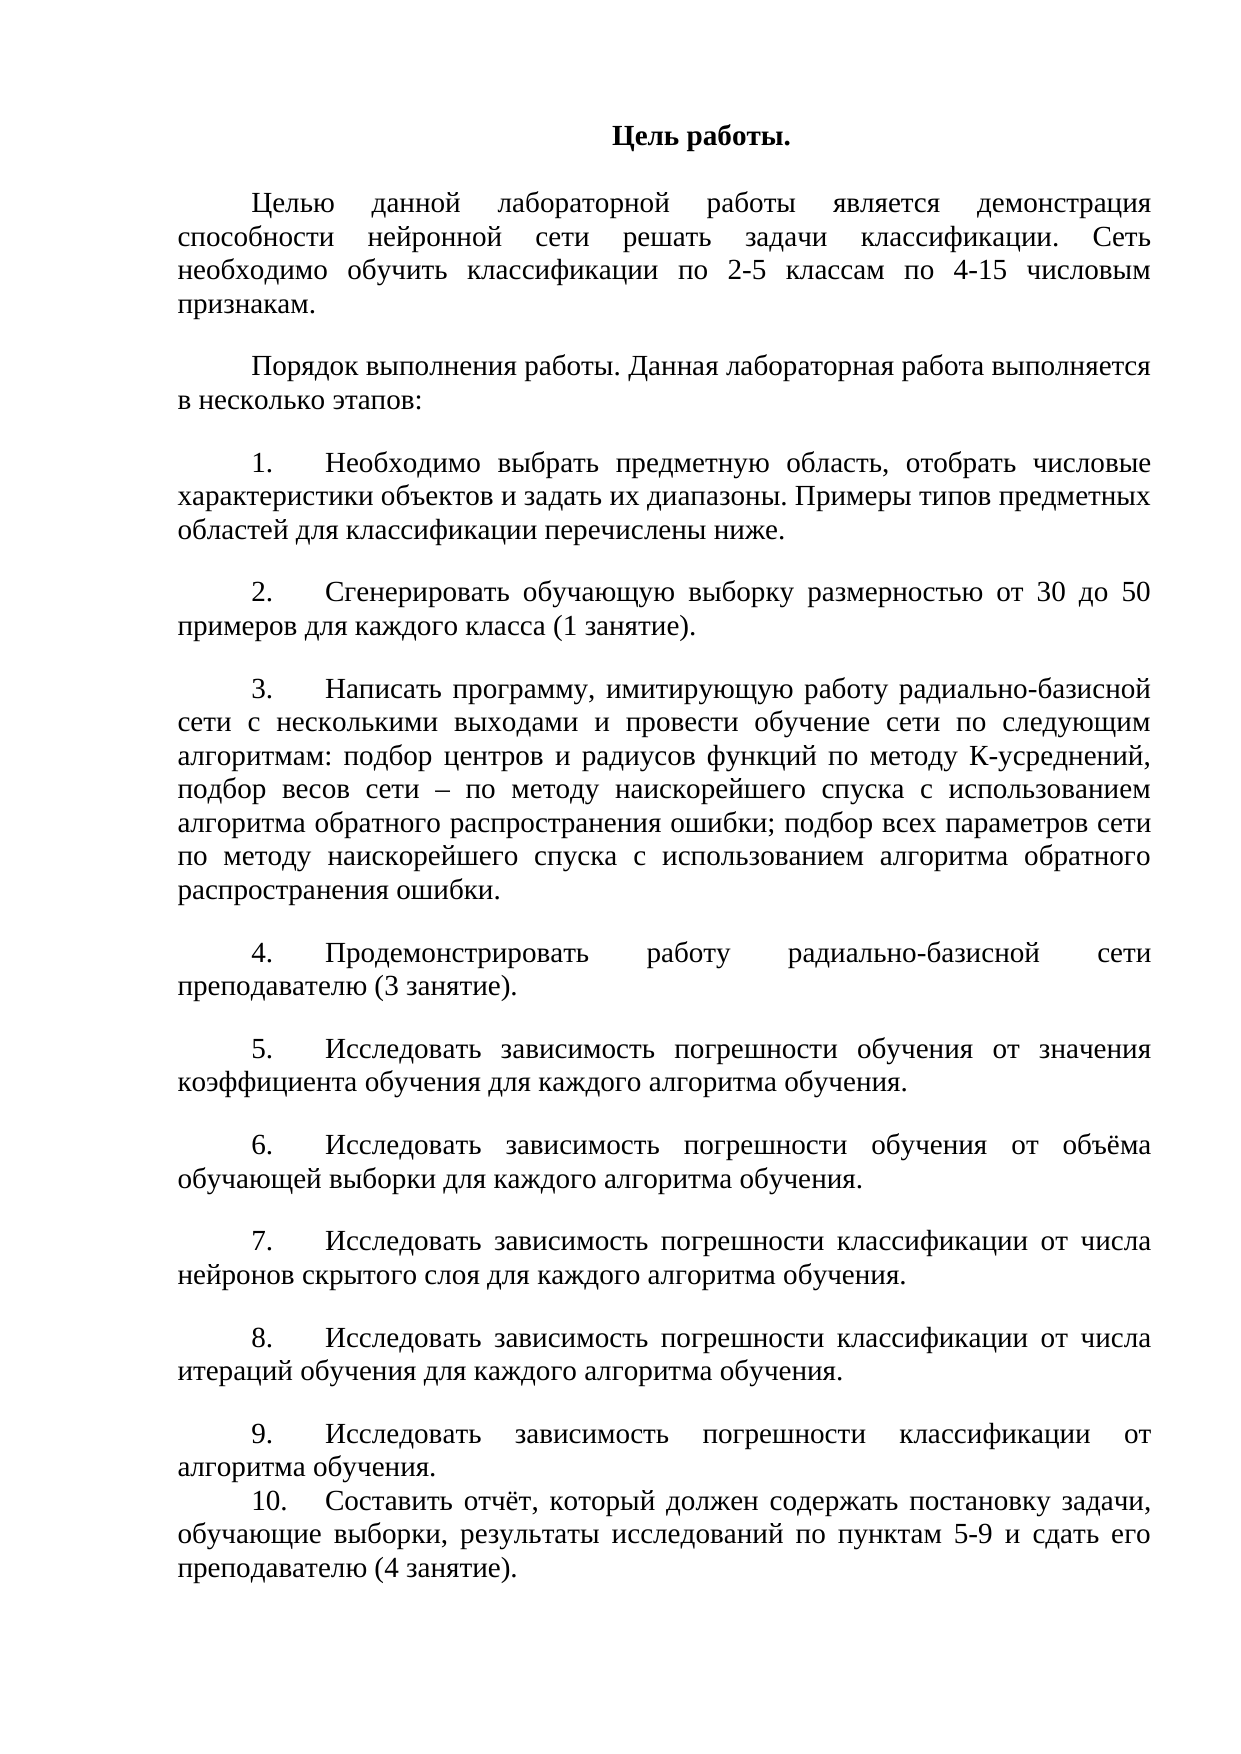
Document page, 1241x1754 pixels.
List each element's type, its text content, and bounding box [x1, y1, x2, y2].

text Порядок выполнения работы. Данная лабораторная работа выполняется в несколько этапов: [177, 348, 1152, 416]
text 7. Исследовать зависимость погрешности классификации от числа нейронов скрытого слоя для каждого алгоритма обучения. [177, 1223, 1152, 1291]
text 10. Составить отчёт, который должен содержать постановку задачи, обучающие выборки, результаты исследований по пунктам 5-9 и сдать его преподавателю (4 занятие). [177, 1483, 1152, 1584]
text 3. Написать программу, имитирующую работу радиально-базисной сети с несколькими выходами и провести обучение сети по следующим алгоритмам: подбор центров и радиусов функций по методу К-усреднений, подбор весов сети – по методу наискорейшего спуска с использованием алгоритма обратного распространения ошибки; подбор всех параметров сети по методу наискорейшего спуска с использованием алгоритма обратного распространения ошибки. [177, 671, 1152, 906]
text 9. Исследовать зависимость погрешности классификации от алгоритма обучения. [177, 1416, 1152, 1483]
text 6. Исследовать зависимость погрешности обучения от объёма обучающей выборки для каждого алгоритма обучения. [177, 1127, 1152, 1194]
text 2. Сгенерировать обучающую выборку размерностью от 30 до 50 примеров для каждого класса (1 занятие). [177, 574, 1152, 642]
text 5. Исследовать зависимость погрешности обучения от значения коэффициента обучения для каждого алгоритма обучения. [177, 1031, 1152, 1098]
text 1. Необходимо выбрать предметную область, отобрать числовые характеристики объектов и задать их диапазоны. Примеры типов предметных областей для классификации перечислены ниже. [177, 445, 1152, 545]
text 8. Исследовать зависимость погрешности классификации от числа итераций обучения для каждого алгоритма обучения. [177, 1320, 1152, 1387]
text Цель работы. [177, 118, 1152, 152]
text Целью данной лабораторной работы является демонстрация способности нейронной сети решать задачи классификации. Сеть необходимо обучить классификации по 2-5 классам по 4-15 числовым признакам. [177, 185, 1152, 319]
text 4. Продемонстрировать работу радиально-базисной сети преподавателю (3 занятие). [177, 935, 1152, 1002]
